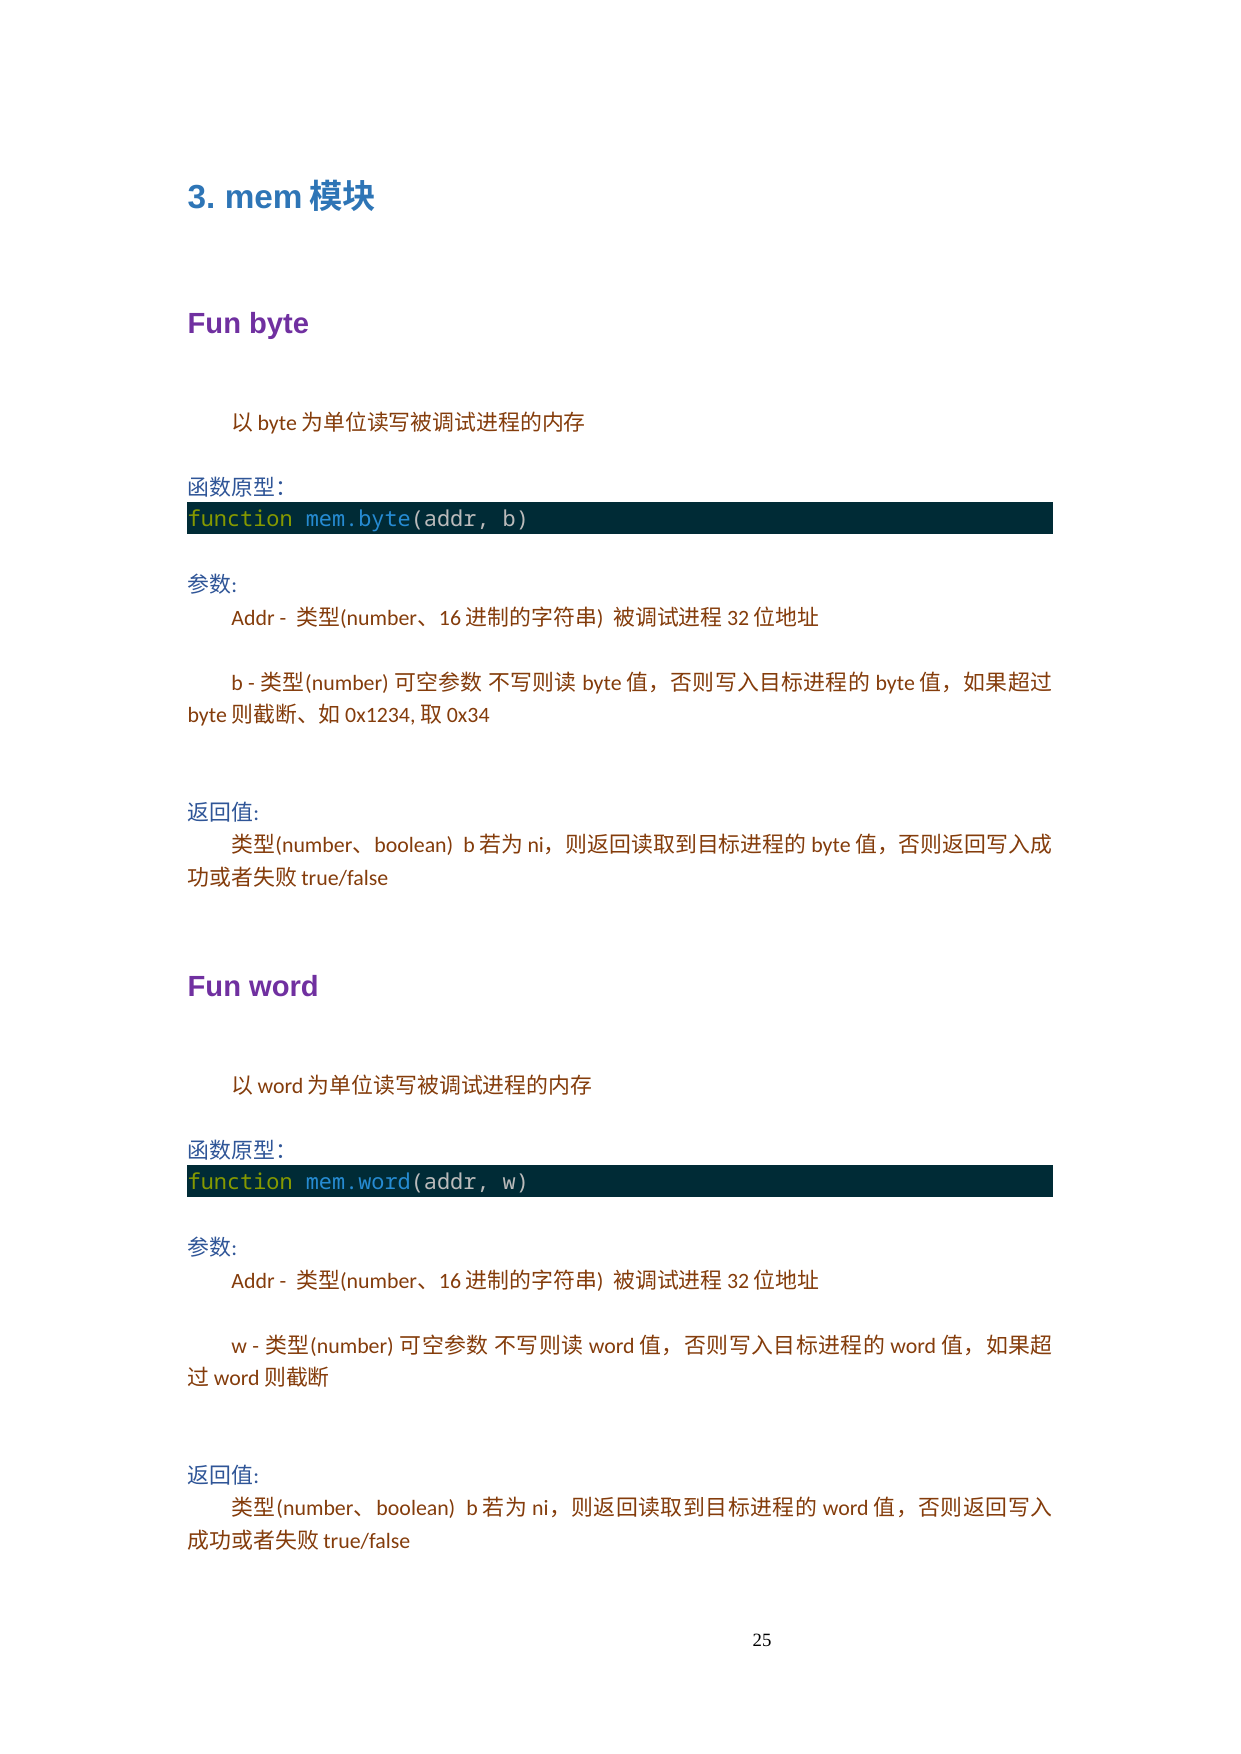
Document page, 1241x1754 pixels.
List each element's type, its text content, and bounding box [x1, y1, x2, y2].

text function mem.word(addr, w) [187, 1165, 1053, 1197]
text 类型(number、boolean) b若为ni，则返回读取到目标进程的word值，否则返回写入成功或者失败true/false [187, 1490, 1053, 1555]
text 类型(number、boolean) b若为ni，则返回读取到目标进程的byte值，否则返回写入成功或者失败true/false [187, 827, 1053, 892]
text function mem.byte(addr, b) [187, 502, 1053, 534]
text 函数原型： [187, 1132, 1053, 1165]
text 参数: [187, 1230, 1053, 1262]
subtitle Fun byte [187, 291, 1053, 356]
text 参数: [187, 567, 1053, 599]
text b - 类型(number) 可空参数 不写则读byte值，否则写入目标进程的byte值，如果超过byte则截断、如0x1234, 取0x34 [187, 664, 1053, 729]
subtitle Fun word [187, 954, 1053, 1019]
text 返回值: [187, 1457, 1053, 1490]
text 以word为单位读写被调试进程的内存 [187, 1067, 1053, 1100]
text w - 类型(number) 可空参数 不写则读word值，否则写入目标进程的word值，如果超过word则截断 [187, 1327, 1053, 1392]
text Addr - 类型(number、16进制的字符串) 被调试进程32位地址 [187, 599, 1053, 632]
text 函数原型： [187, 469, 1053, 502]
subtitle mem模块 [187, 162, 1053, 227]
text Addr - 类型(number、16进制的字符串) 被调试进程32位地址 [187, 1262, 1053, 1295]
text 返回值: [187, 794, 1053, 827]
text 以byte为单位读写被调试进程的内存 [187, 404, 1053, 437]
